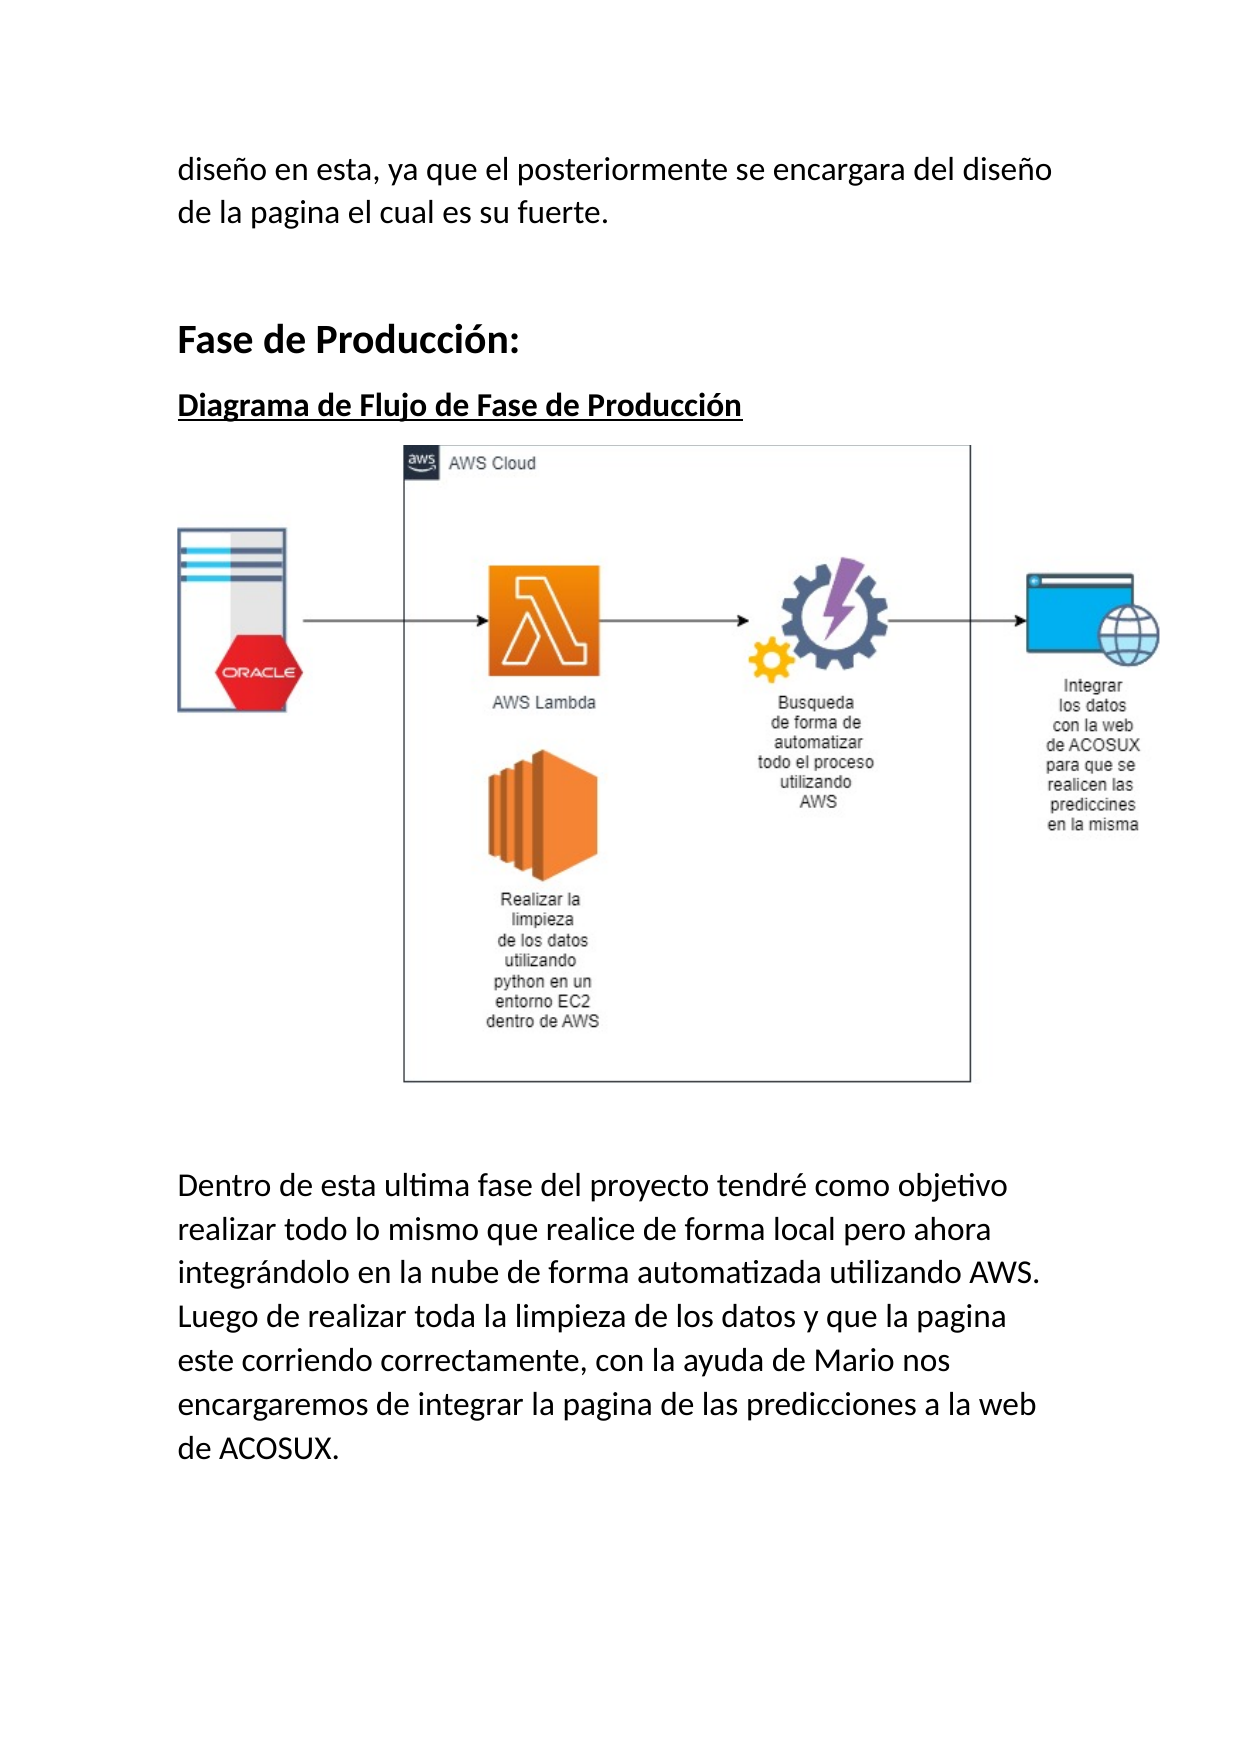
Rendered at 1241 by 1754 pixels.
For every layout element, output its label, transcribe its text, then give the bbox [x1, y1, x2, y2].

text Diagrama de Flujo de Fase de Producción [177, 384, 1063, 425]
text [177, 148, 1063, 232]
text Fase de Producción: [177, 313, 1063, 364]
text Dentro de esta ultima fase del proyecto tendré como objetivo realizar todo lo mismo que realice de forma local pero ahora integrándolo en la nube de forma automatizada utilizando AWS. Luego de realizar toda la limpieza de los datos y que la pagina este corriendo correctamente, con la ayuda de Mario nos encargaremos de integrar la pagina de las predicciones a la web de ACOSUX. [177, 1163, 1063, 1468]
picture [177, 445, 1160, 1084]
